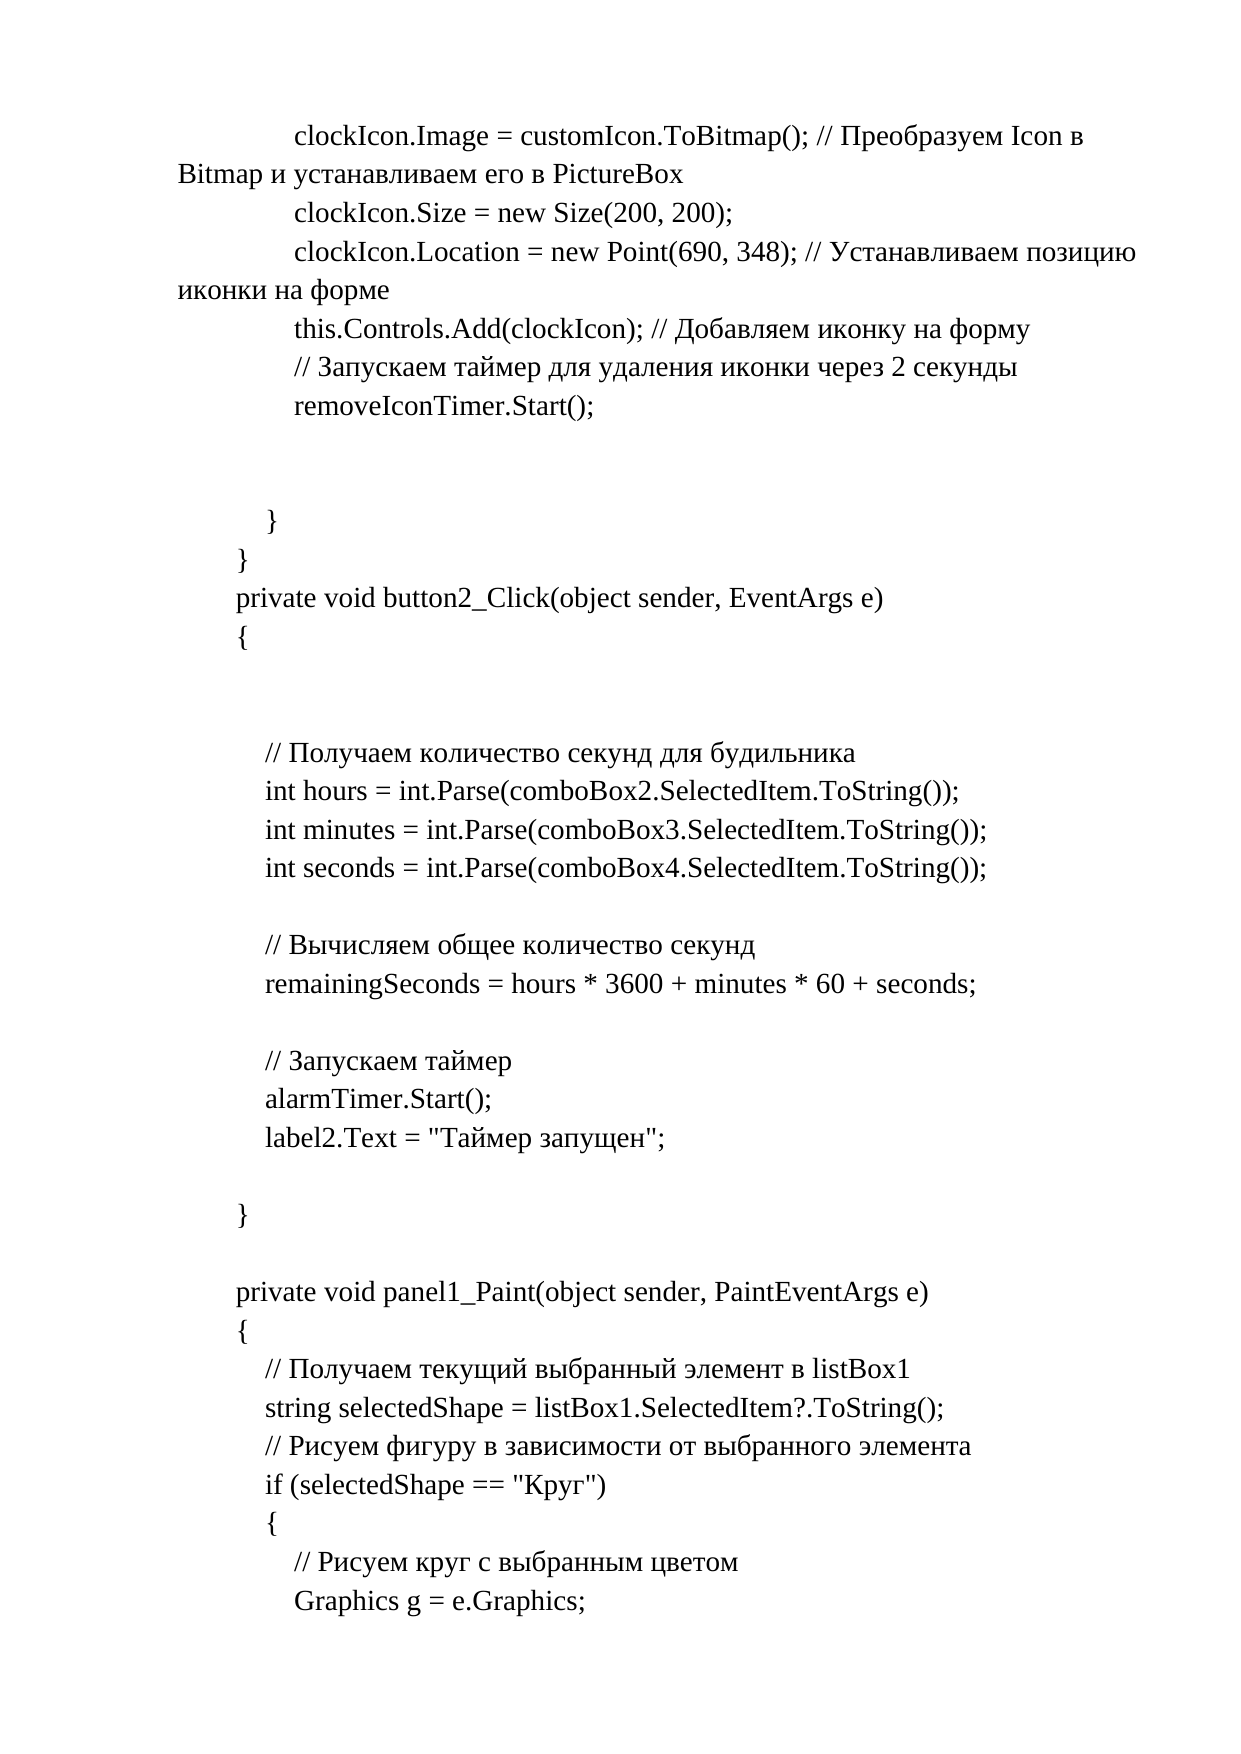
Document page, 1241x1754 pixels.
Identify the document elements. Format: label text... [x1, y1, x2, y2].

text string selectedShape = listBox1.SelectedItem?.ToString(); [177, 1390, 1152, 1423]
text alarmTimer.Start(); [177, 1082, 1152, 1115]
text int hours = int.Parse(comboBox2.SelectedItem.ToString()); [177, 773, 1152, 807]
text // Рисуем круг с выбранным цветом [177, 1544, 1152, 1578]
text { [177, 1313, 1152, 1346]
text // Запускаем таймер [177, 1043, 1152, 1077]
text this.Controls.Add(clockIcon); // Добавляем иконку на форму [177, 311, 1152, 344]
text private void button2_Click(object sender, EventArgs e) [177, 581, 1152, 614]
text Graphics g = e.Graphics; [177, 1583, 1152, 1616]
text clockIcon.Size = new Size(200, 200); [177, 195, 1152, 229]
text int minutes = int.Parse(comboBox3.SelectedItem.ToString()); [177, 812, 1152, 845]
text removeIconTimer.Start(); [177, 388, 1152, 421]
text { [177, 1506, 1152, 1539]
text // Получаем текущий выбранный элемент в listBox1 [177, 1351, 1152, 1385]
text { [177, 619, 1152, 653]
text clockIcon.Location = new Point(690, 348); // Устанавливаем позицию иконки на форме [177, 234, 1152, 306]
text private void panel1_Paint(object sender, PaintEventArgs e) [177, 1274, 1152, 1308]
text label2.Text = "Таймер запущен"; [177, 1120, 1152, 1154]
text remainingSeconds = hours * 3600 + minutes * 60 + seconds; [177, 966, 1152, 999]
text } [177, 503, 1152, 537]
text // Вычисляем общее количество секунд [177, 927, 1152, 961]
text clockIcon.Image = customIcon.ToBitmap(); // Преобразуем Icon в Bitmap и устанавливаем его в PictureBox [177, 118, 1152, 190]
text } [177, 1197, 1152, 1231]
text // Рисуем фигуру в зависимости от выбранного элемента [177, 1428, 1152, 1462]
text // Получаем количество секунд для будильника [177, 735, 1152, 768]
text int seconds = int.Parse(comboBox4.SelectedItem.ToString()); [177, 850, 1152, 884]
text // Запускаем таймер для удаления иконки через 2 секунды [177, 349, 1152, 383]
text } [177, 542, 1152, 576]
text if (selectedShape == "Круг") [177, 1467, 1152, 1501]
